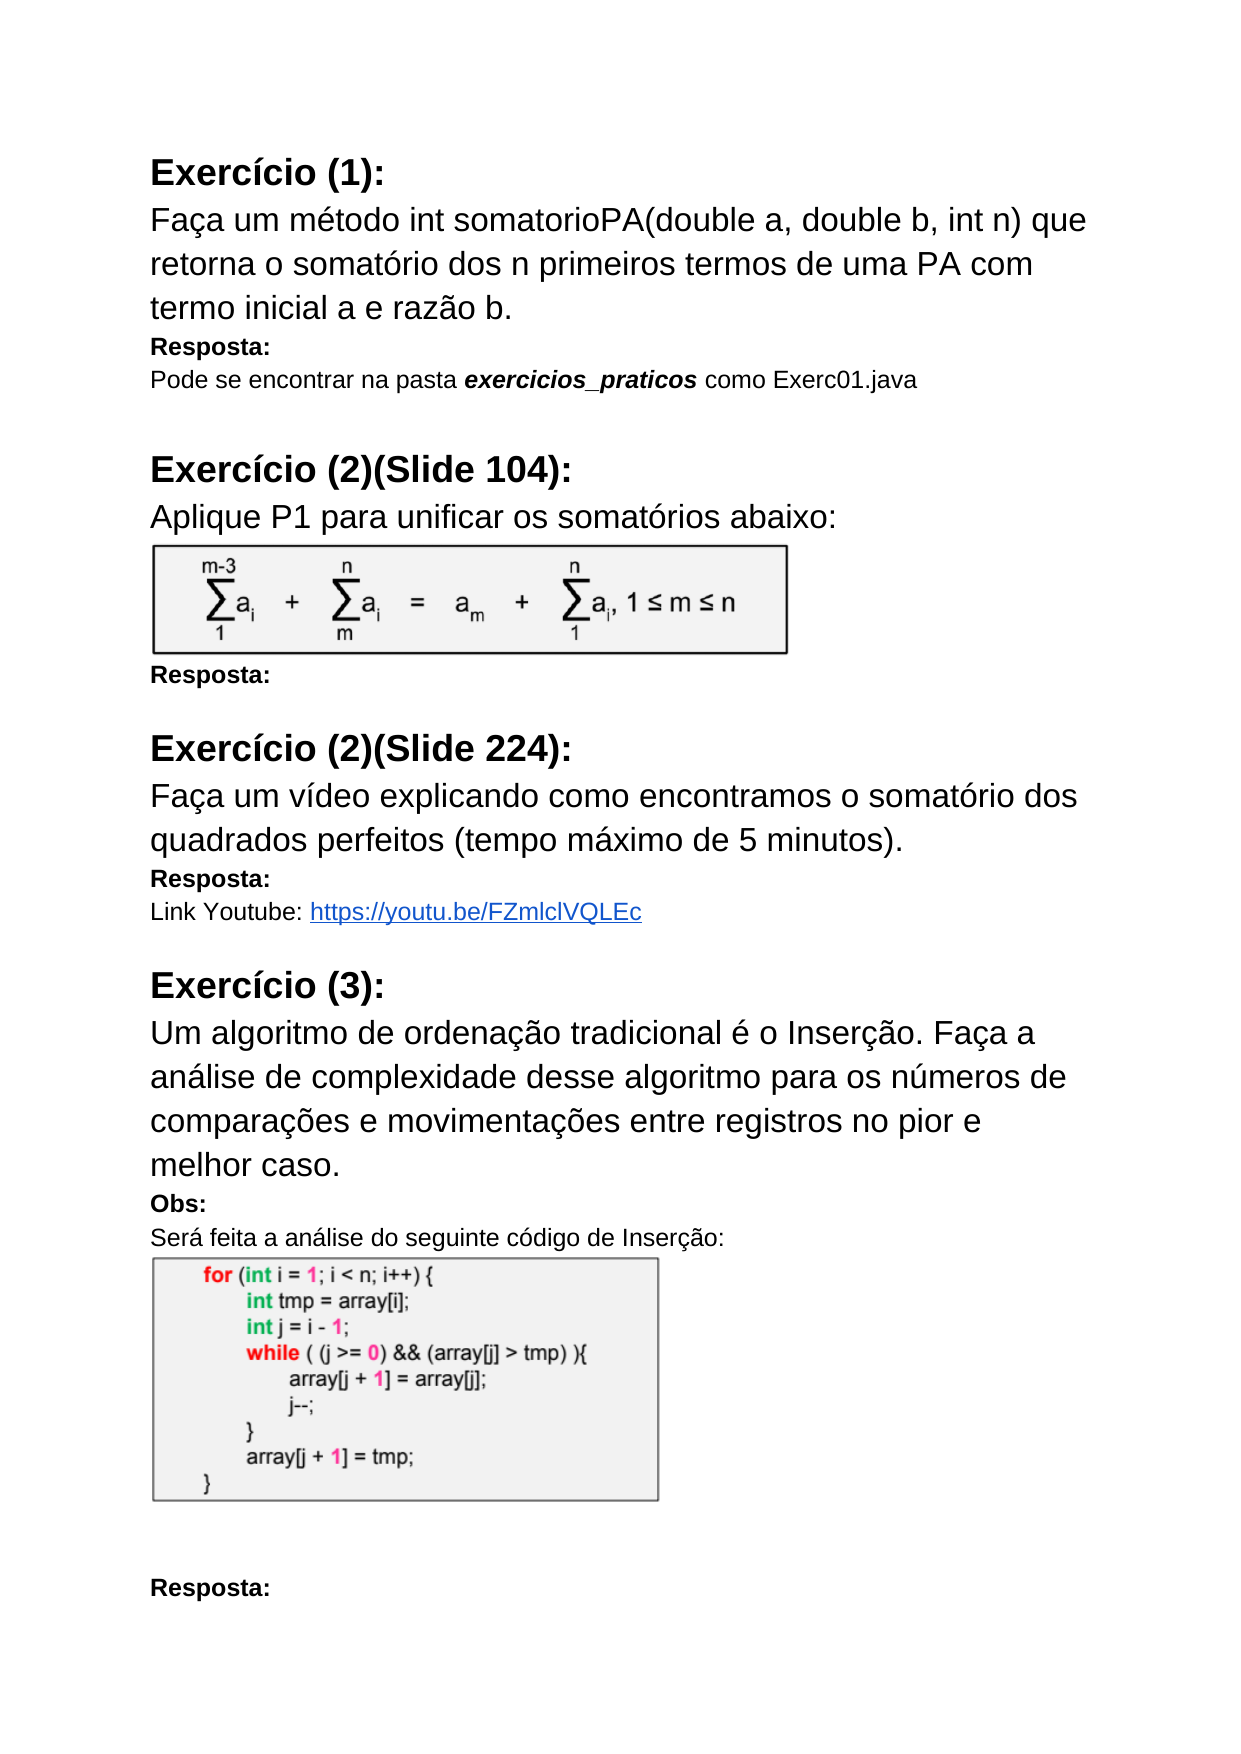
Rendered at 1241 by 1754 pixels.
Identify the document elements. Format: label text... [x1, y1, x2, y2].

text Exercício (1): [150, 150, 1090, 193]
text Um algoritmo de ordenação tradicional é o Inserção. Faça a análise de complexidade desse algoritmo para os números de comparações e movimentações entre registros no pior e melhor caso. [150, 1013, 1090, 1184]
text Obs: [150, 1189, 1090, 1218]
text quadrados perfeitos (tempo máximo de 5 minutos). [150, 820, 1090, 858]
text Será feita a análise do seguinte código de Inserção: [150, 1222, 1090, 1251]
text Exercício (2)(Slide 224): [150, 726, 1090, 769]
text Faça um vídeo explicando como encontramos o somatório dos [150, 776, 1090, 814]
picture [150, 1255, 662, 1504]
text Link Youtube: https://youtu.be/FZmlclVQLEc [150, 897, 1090, 926]
text Faça um método int somatorioPA(double a, double b, int n) que retorna o somatório dos n primeiros termos de uma PA com termo inicial a e razão b. [150, 199, 1090, 326]
text Exercício (3): [150, 963, 1090, 1006]
text Resposta: [150, 1573, 1090, 1602]
text Resposta: [150, 864, 1090, 893]
text Resposta: [150, 332, 1090, 361]
text Resposta: [150, 660, 1090, 689]
text Exercício (2)(Slide 104): [150, 448, 1090, 491]
text Aplique P1 para unificar os somatórios abaixo: [150, 497, 1090, 536]
text Pode se encontrar na pasta exercicios_praticos como Exerc01.java [150, 365, 1090, 394]
picture [150, 541, 791, 657]
